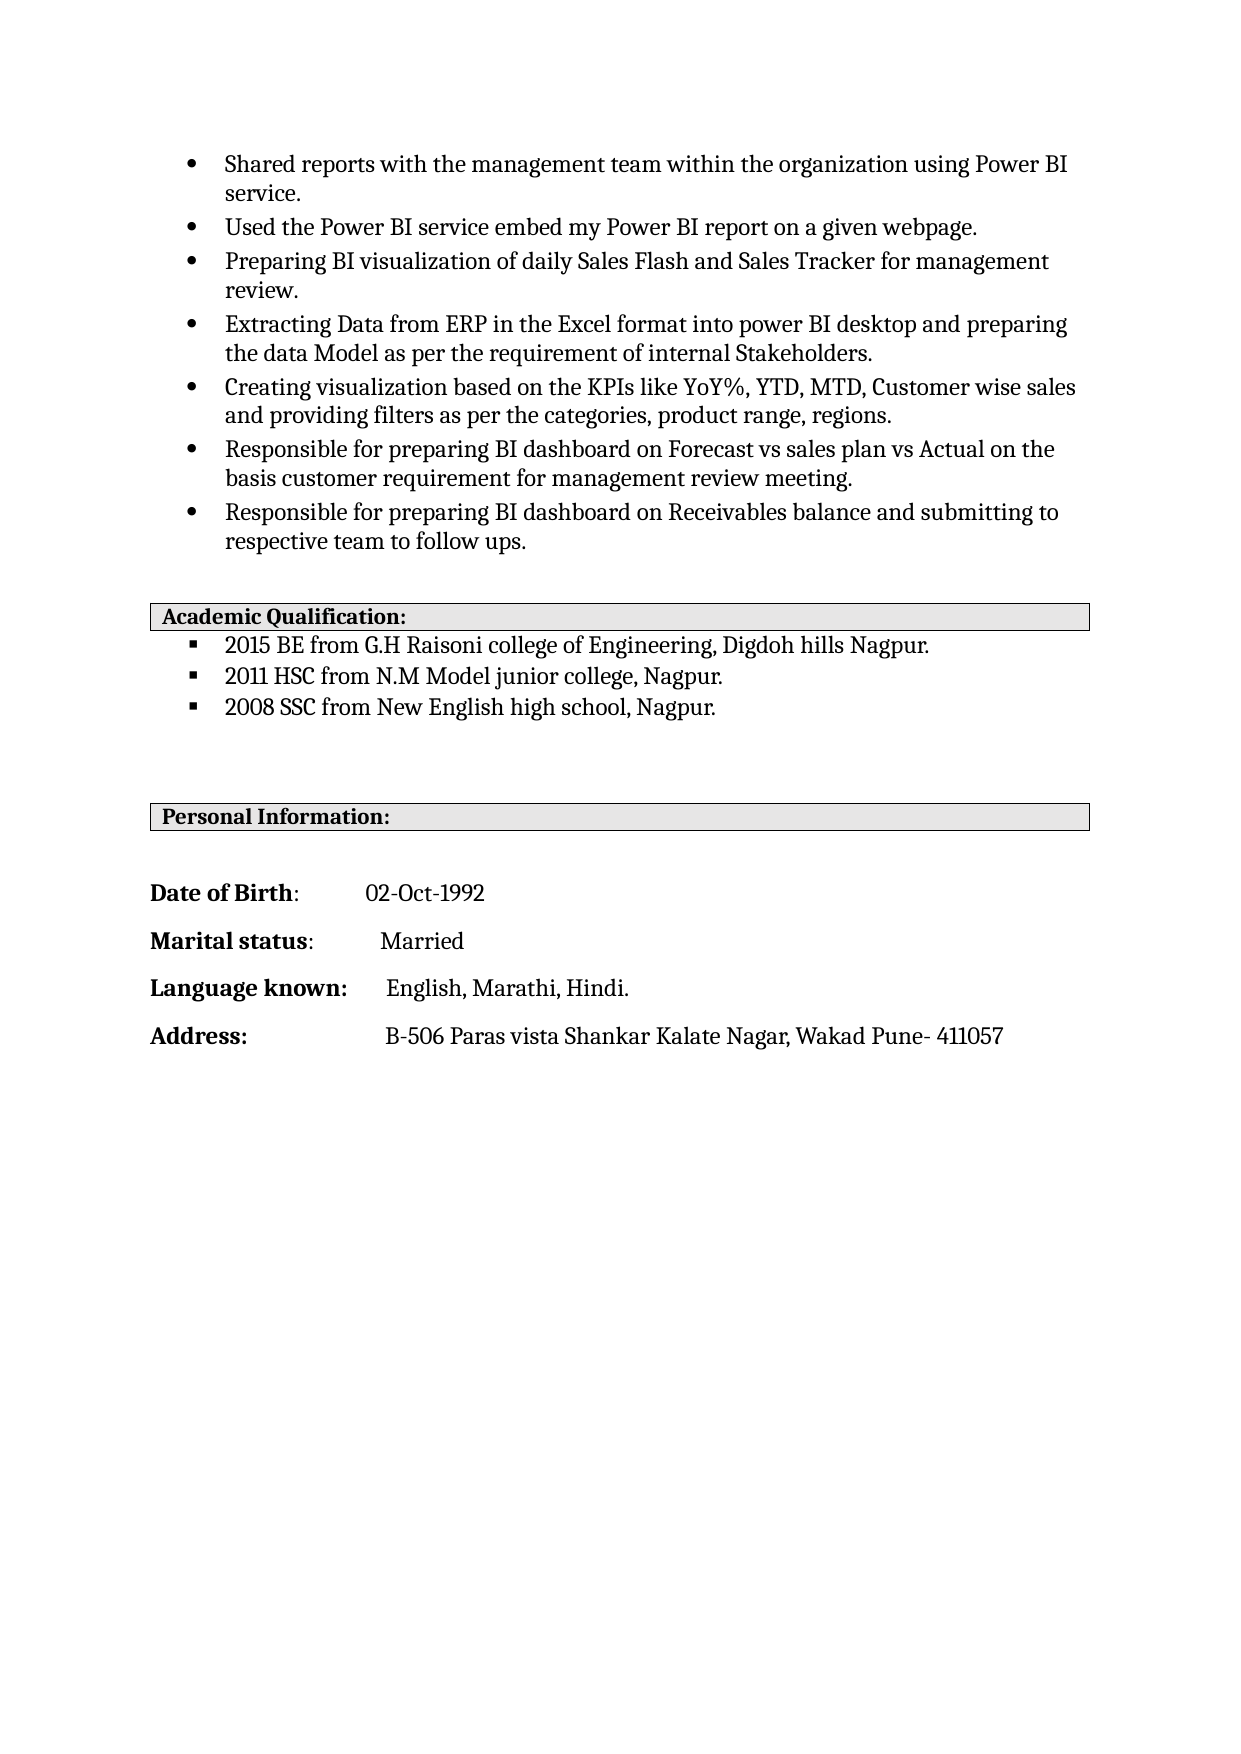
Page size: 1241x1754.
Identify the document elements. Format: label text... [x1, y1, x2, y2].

list 2008 SSC from New English high school, Nagpur. [187, 693, 1090, 722]
list 2011 HSC from N.M Model junior college, Nagpur. [187, 662, 1090, 691]
list 2015 BE from G.H Raisoni college of Engineering, Digdoh hills Nagpur. [187, 631, 1090, 660]
list Creating visualization based on the KPIs like YoY%, YTD, MTD, Customer wise sales and providing filters as per the categories, product range, regions. [187, 372, 1090, 430]
text Date of Birth: 02-Oct-1992 [150, 879, 1090, 908]
table_header Academic Qualification: [151, 604, 1089, 630]
list Responsible for preparing BI dashboard on Receivables balance and submitting to respective team to follow ups. [187, 498, 1090, 556]
list Preparing BI visualization of daily Sales Flash and Sales Tracker for management review. [187, 247, 1090, 304]
list Responsible for preparing BI dashboard on Forecast vs sales plan vs Actual on the basis customer requirement for management review meeting. [187, 435, 1090, 493]
text Language known: English, Marathi, Hindi. [150, 974, 1090, 1003]
table_header Personal Information: [151, 804, 1089, 830]
list Shared reports with the management team within the organization using Power BI service. [187, 150, 1090, 207]
text Address: B-506 Paras vista Shankar Kalate Nagar, Wakad Pune- 411057 [150, 1022, 1090, 1051]
text Marital status: Married [150, 927, 1090, 955]
list Used the Power BI service embed my Power BI report on a given webpage. [187, 213, 1090, 242]
list Extracting Data from ERP in the Excel format into power BI desktop and preparing the data Model as per the requirement of internal Stakeholders. [187, 310, 1090, 367]
